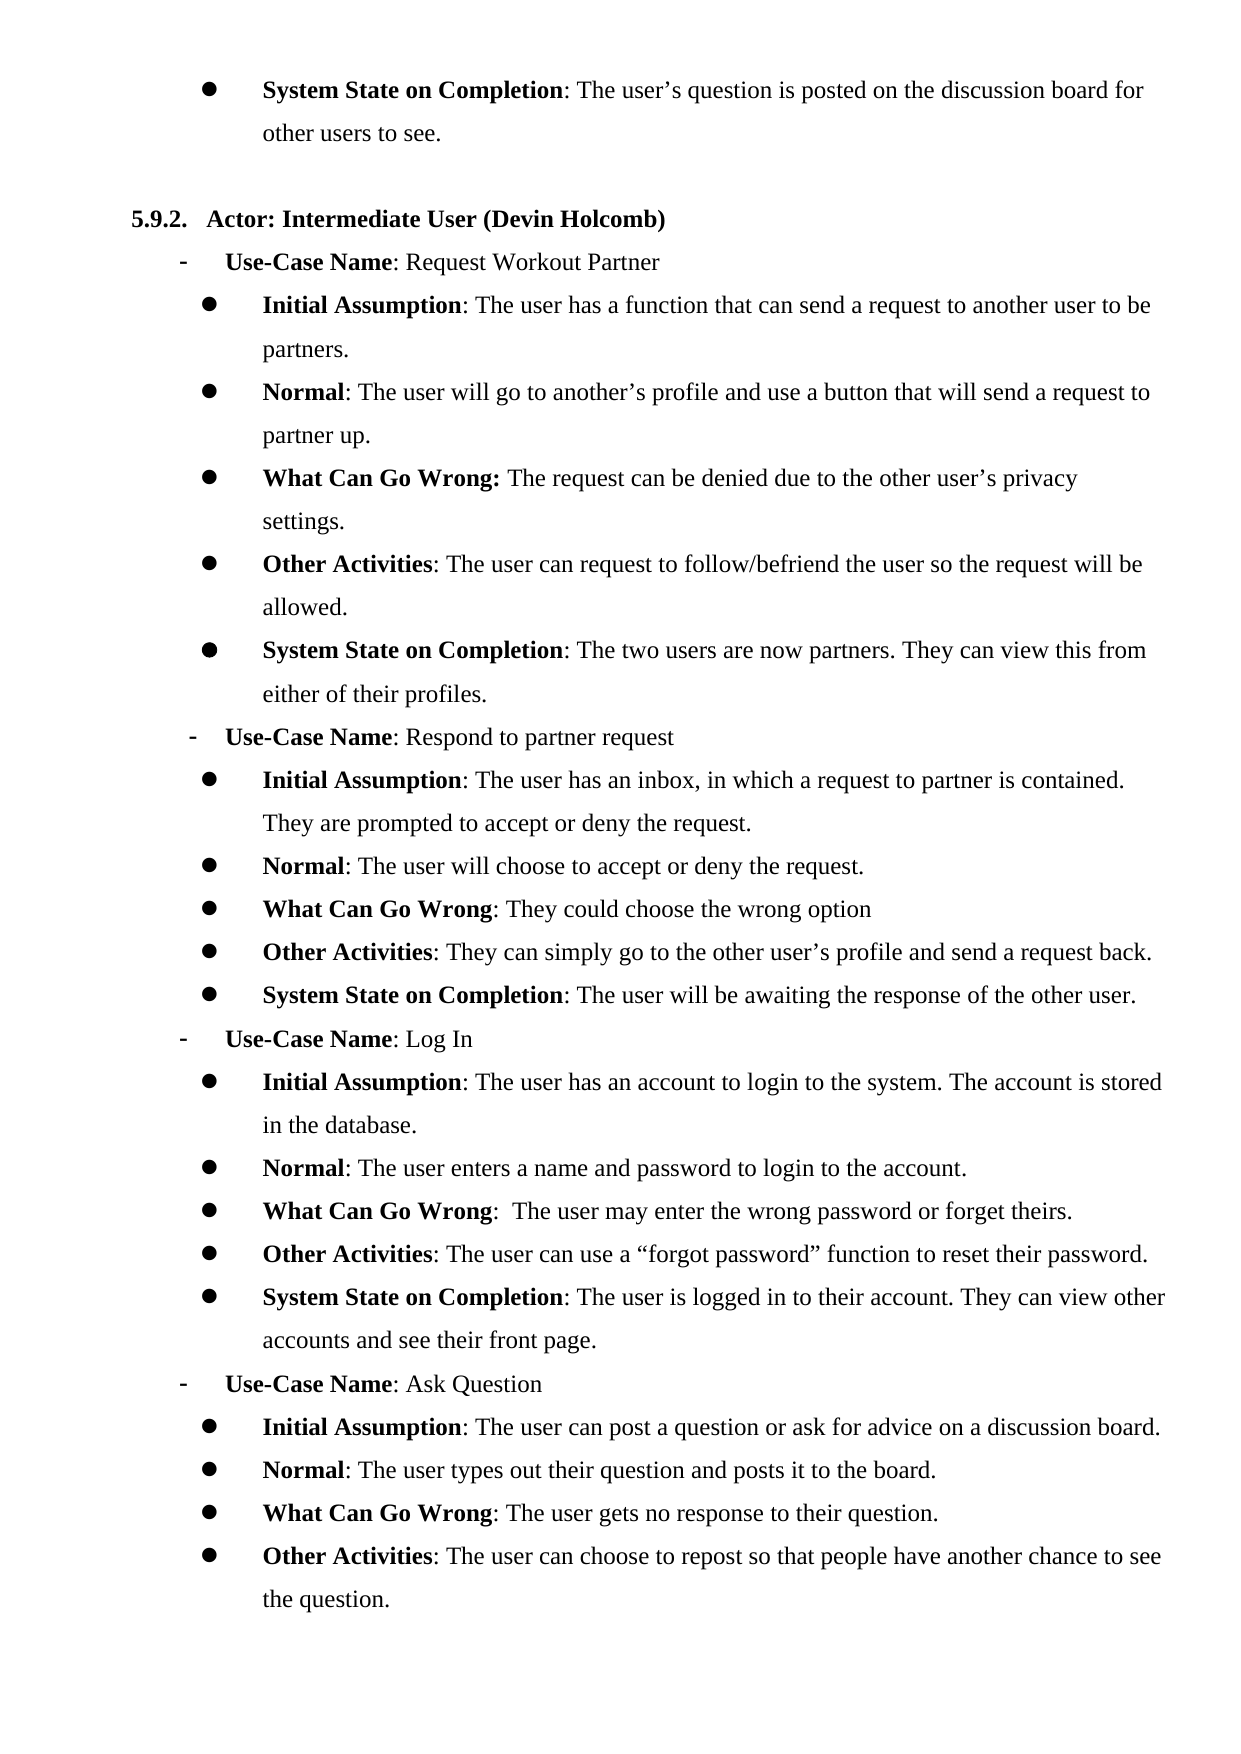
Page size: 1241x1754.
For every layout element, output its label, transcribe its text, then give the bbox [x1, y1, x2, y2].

list Use-Case Name: Request Workout Partner [187, 247, 1165, 276]
list What Can Go Wrong: The user may enter the wrong password or forget theirs. [225, 1196, 1165, 1225]
list Other Activities: The user can request to follow/befriend the user so the request will be allowed. [225, 549, 1165, 621]
list Initial Assumption: The user has an inbox, in which a request to partner is contained. They are prompted to accept or deny the request. [225, 765, 1165, 837]
list System State on Completion: The user’s question is posted on the discussion board for other users to see. [225, 75, 1165, 147]
list Normal: The user types out their question and posts it to the board. [225, 1455, 1165, 1484]
list What Can Go Wrong: They could choose the wrong option [225, 894, 1165, 923]
list Normal: The user will choose to accept or deny the request. [225, 851, 1165, 880]
list Other Activities: The user can choose to repost so that people have another chance to see the question. [225, 1541, 1165, 1613]
list Normal: The user enters a name and password to login to the account. [225, 1153, 1165, 1182]
list Use-Case Name: Log In [187, 1024, 1165, 1052]
list What Can Go Wrong: The request can be denied due to the other user’s privacy settings. [225, 463, 1165, 535]
list Normal: The user will go to another’s profile and use a button that will send a request to partner up. [225, 377, 1165, 449]
list Initial Assumption: The user can post a question or ask for advice on a discussion board. [225, 1412, 1165, 1441]
list Use-Case Name: Respond to partner request [197, 722, 1165, 751]
list System State on Completion: The user is logged in to their account. They can view other accounts and see their front page. [225, 1282, 1165, 1354]
list Other Activities: The user can use a “forgot password” function to reset their password. [225, 1239, 1165, 1268]
list Use-Case Name: Ask Question [187, 1369, 1165, 1397]
list System State on Completion: The user will be awaiting the response of the other user. [225, 981, 1165, 1009]
list Initial Assumption: The user has an account to login to the system. The account is stored in the database. [225, 1067, 1165, 1139]
list What Can Go Wrong: The user gets no response to their question. [225, 1498, 1165, 1527]
list System State on Completion: The two users are now partners. They can view this from either of their profiles. [225, 636, 1165, 707]
list Other Activities: They can simply go to the other user’s profile and send a request back. [225, 937, 1165, 966]
list Initial Assumption: The user has a function that can send a request to another user to be partners. [225, 291, 1165, 362]
list Actor: Intermediate User (Devin Holcomb) [187, 204, 1165, 233]
